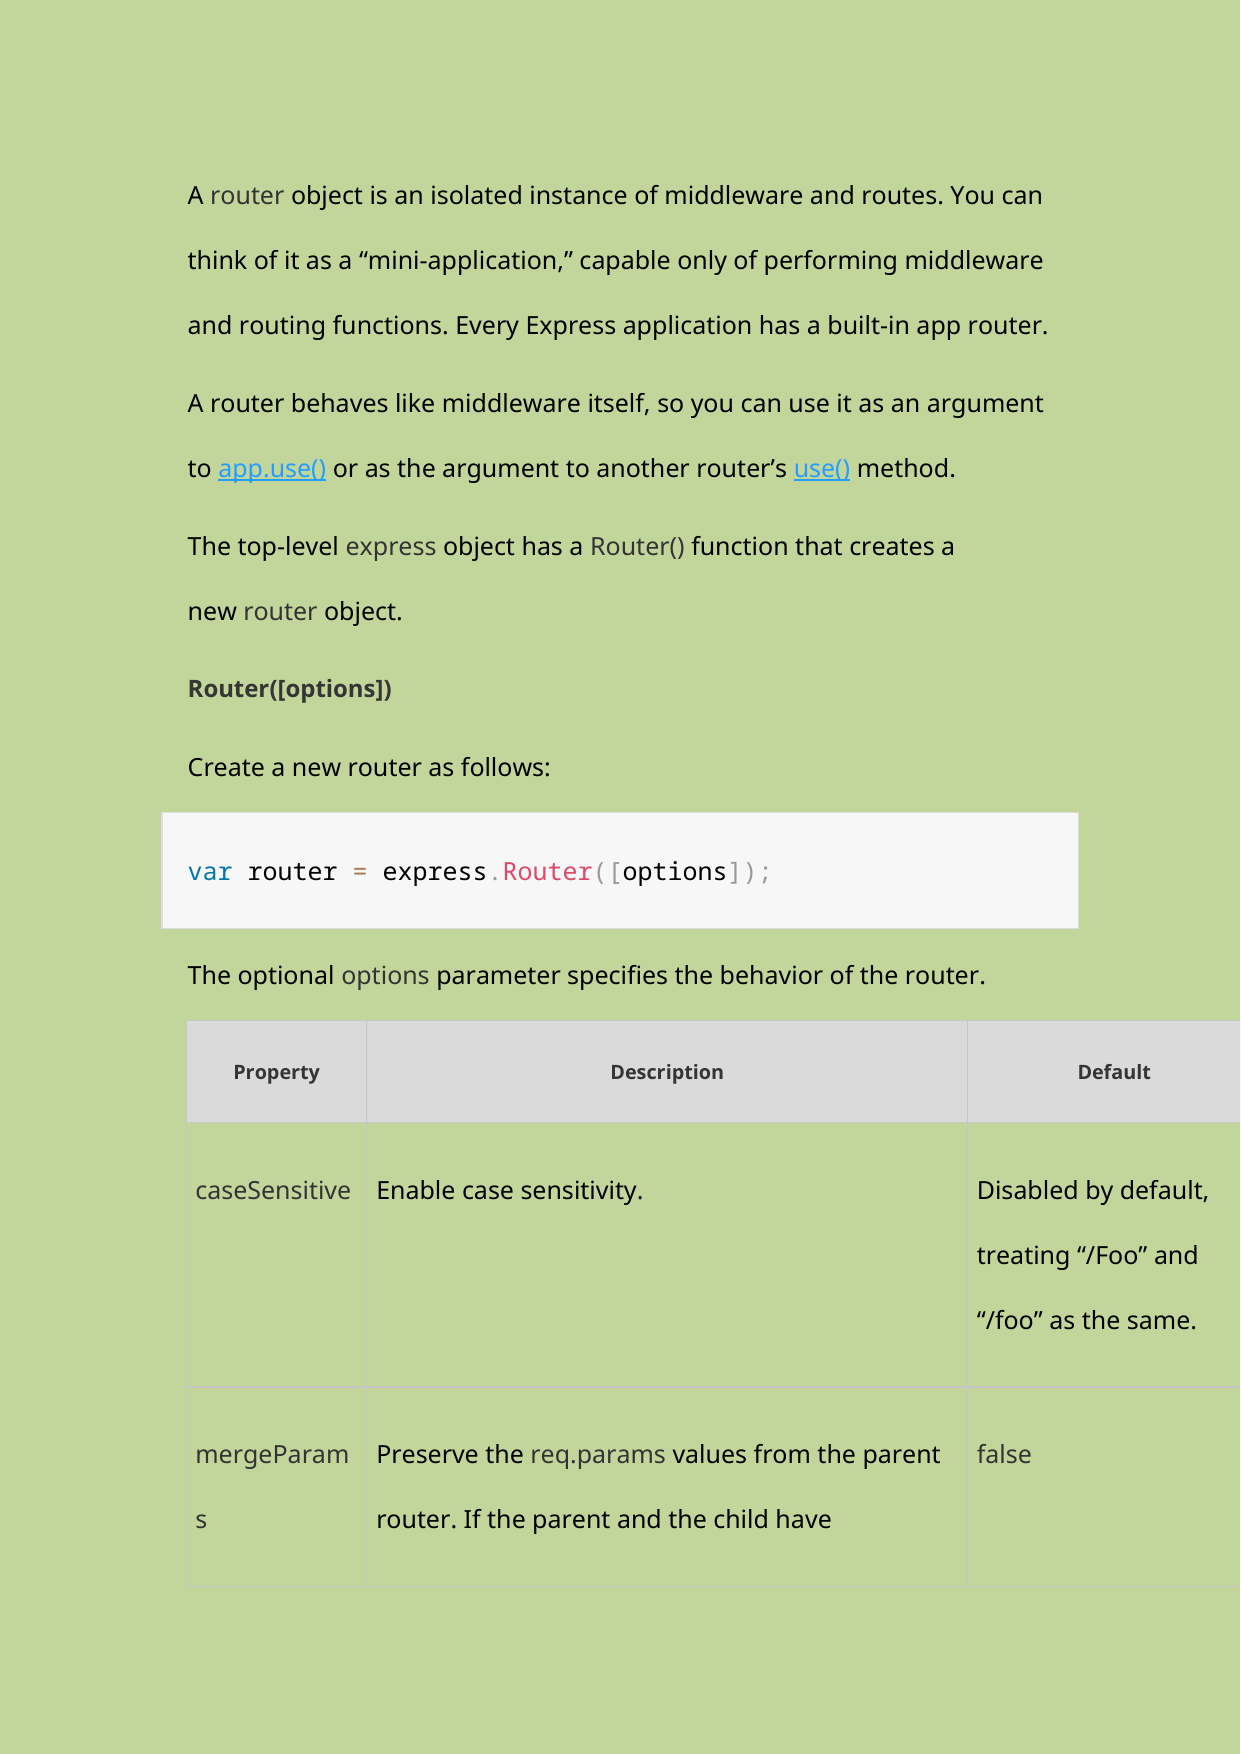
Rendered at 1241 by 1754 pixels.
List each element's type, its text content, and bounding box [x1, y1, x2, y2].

text Create a new router as follows: [187, 734, 1053, 799]
table_cell caseSensitive [187, 1123, 366, 1386]
text A router behaves like middleware itself, so you can use it as an argument to app.use() or as the argument to another router’s use() method. [187, 370, 1053, 500]
table_header Property [187, 1021, 366, 1122]
table_header Description [367, 1021, 967, 1122]
text The optional options parameter specifies the behavior of the router. [187, 942, 1053, 1007]
table_cell Enable case sensitivity. [367, 1123, 967, 1386]
table_cell false [968, 1388, 1240, 1586]
table_header Default [968, 1021, 1240, 1122]
text var router = express.Router([options]); [163, 813, 1078, 928]
table_cell mergeParams [187, 1388, 366, 1586]
text Router([options]) [187, 656, 1053, 721]
table_cell Disabled by default, treating “/Foo” and “/foo” as the same. [968, 1123, 1240, 1386]
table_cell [367, 1388, 967, 1586]
text The top-level express object has a Router() function that creates a new router object. [187, 513, 1053, 643]
text A router object is an isolated instance of middleware and routes. You can think of it as a “mini-application,” capable only of performing middleware and routing functions. Every Express application has a built-in app router. [187, 162, 1053, 357]
